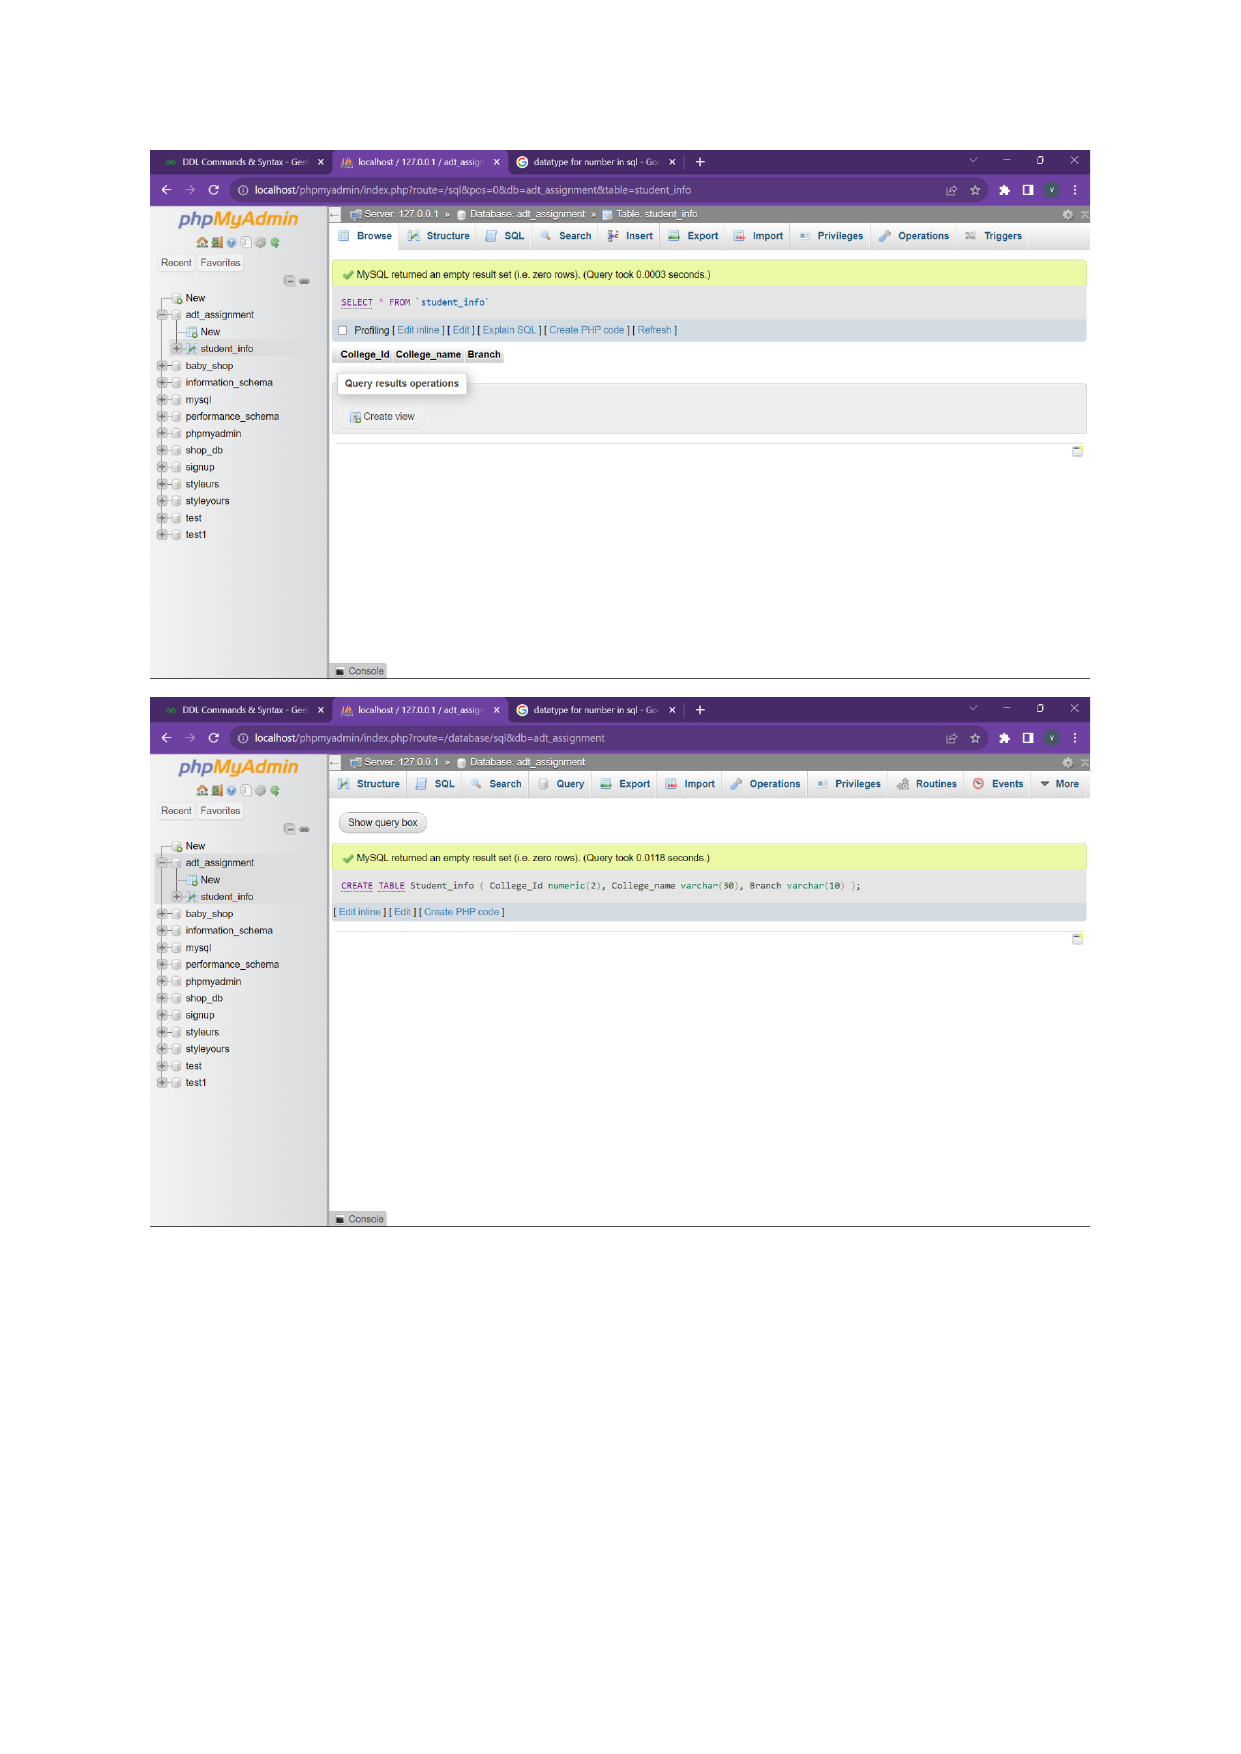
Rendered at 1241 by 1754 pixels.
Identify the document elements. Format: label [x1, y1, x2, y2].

picture [150, 697, 1091, 1227]
picture [150, 150, 1091, 679]
